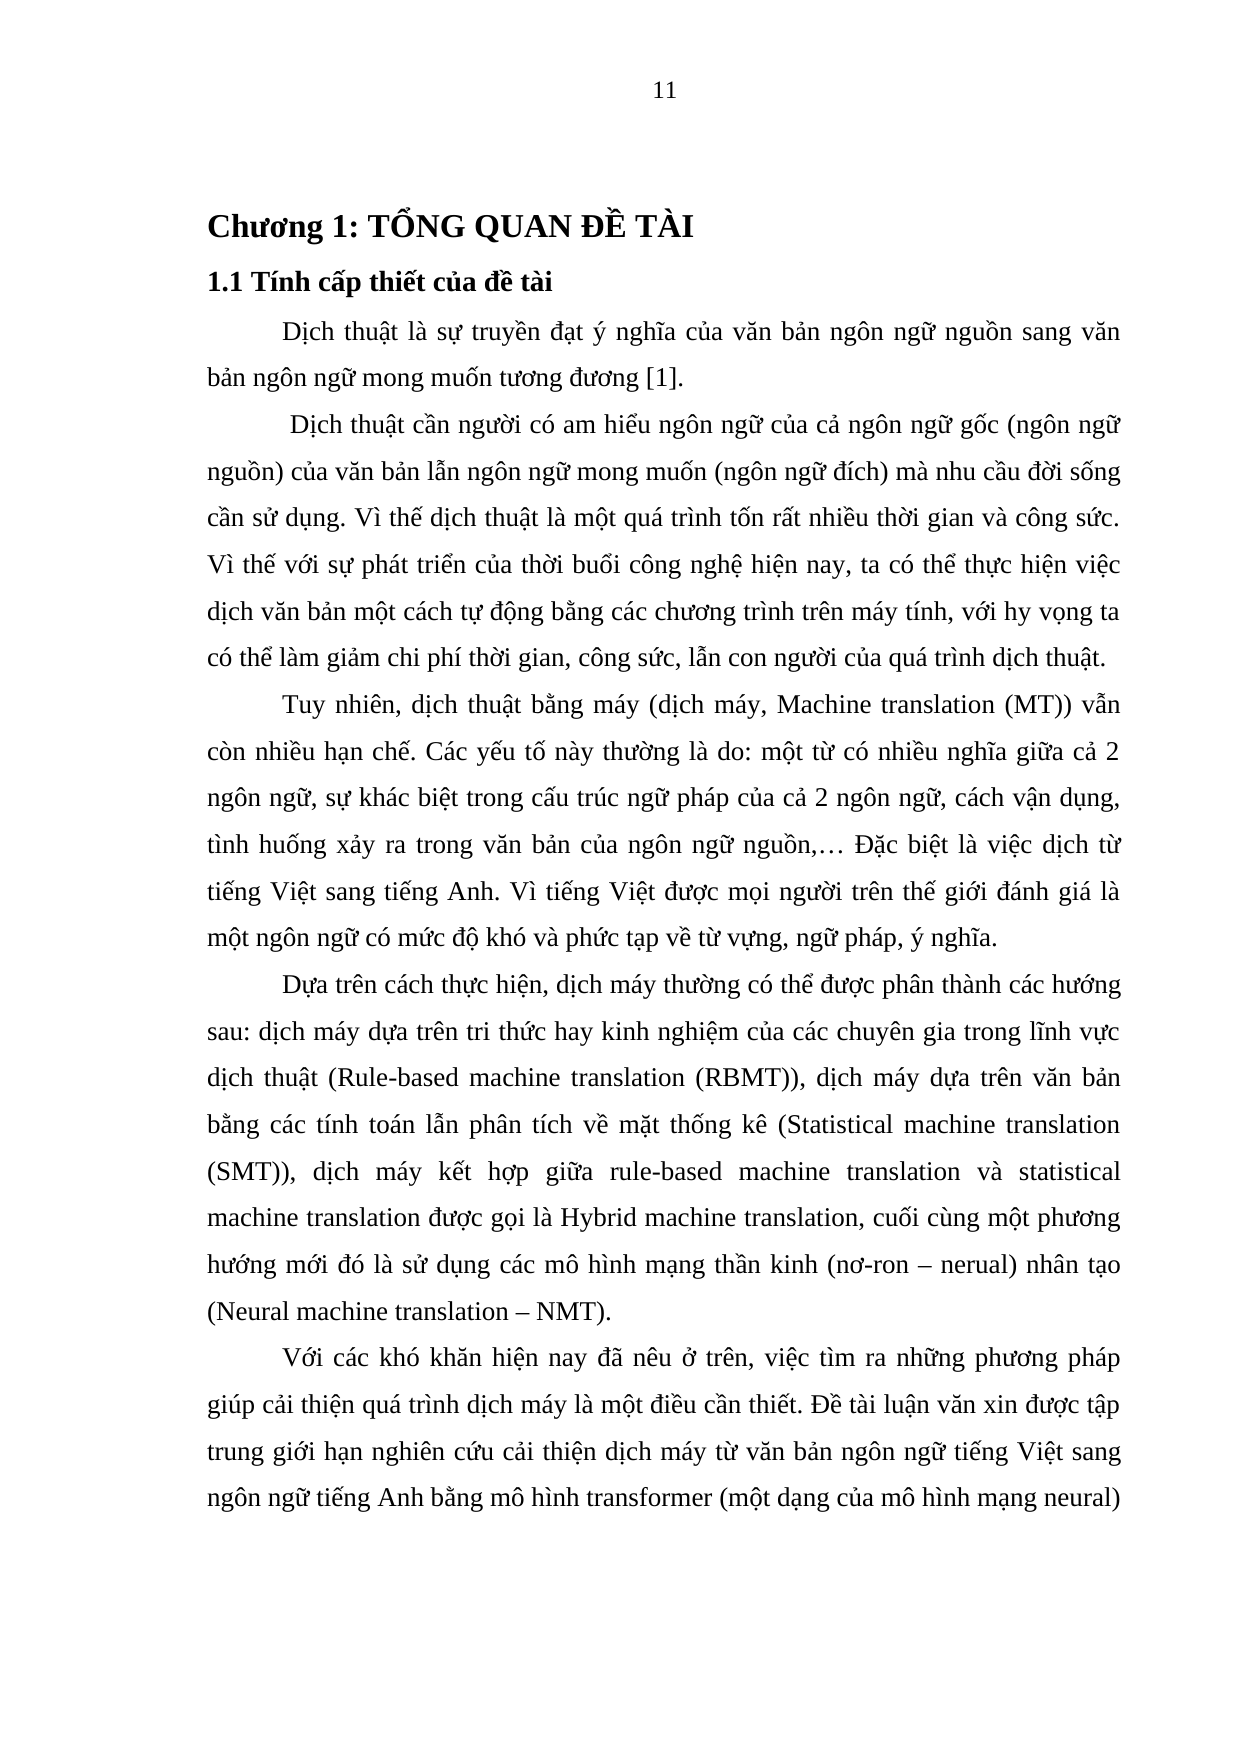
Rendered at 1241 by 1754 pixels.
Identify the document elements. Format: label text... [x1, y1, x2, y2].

text Dựa trên cách thực hiện, dịch máy thường có thể được phân thành các hướng sau: dịch máy dựa trên tri thức hay kinh nghiệm của các chuyên gia trong lĩnh vực dịch thuật (Rule-based machine translation (RBMT)), dịch máy dựa trên văn bản bằng các tính toán lẫn phân tích về mặt thống kê (Statistical machine translation (SMT)), dịch máy kết hợp giữa rule-based machine translation và statistical machine translation được gọi là Hybrid machine translation, cuối cùng một phương hướng mới đó là sử dụng các mô hình mạng thần kinh (nơ-ron – nerual) nhân tạo (Neural machine translation – NMT). [207, 968, 1122, 1326]
text Tuy nhiên, dịch thuật bằng máy (dịch máy, Machine translation (MT)) vẫn còn nhiều hạn chế. Các yếu tố này thường là do: một từ có nhiều nghĩa giữa cả 2 ngôn ngữ, sự khác biệt trong cấu trúc ngữ pháp của cả 2 ngôn ngữ, cách vận dụng, tình huống xảy ra trong văn bản của ngôn ngữ nguồn,… Đặc biệt là việc dịch từ tiếng Việt sang tiếng Anh. Vì tiếng Việt được mọi người trên thế giới đánh giá là một ngôn ngữ có mức độ khó và phức tạp về từ vựng, ngữ pháp, ý nghĩa. [207, 688, 1122, 952]
text Dịch thuật là sự truyền đạt ý nghĩa của văn bản ngôn ngữ nguồn sang văn bản ngôn ngữ mong muốn tương đương [1]. [207, 314, 1122, 392]
list Tính cấp thiết của đề tài [207, 264, 1122, 298]
text Chương 1: TỔNG QUAN ĐỀ TÀI [207, 207, 1122, 245]
text Dịch thuật cần người có am hiểu ngôn ngữ của cả ngôn ngữ gốc (ngôn ngữ nguồn) của văn bản lẫn ngôn ngữ mong muốn (ngôn ngữ đích) mà nhu cầu đời sống cần sử dụng. Vì thế dịch thuật là một quá trình tốn rất nhiều thời gian và công sức. Vì thế với sự phát triển của thời buổi công nghệ hiện nay, ta có thể thực hiện việc dịch văn bản một cách tự động bằng các chương trình trên máy tính, với hy vọng ta có thể làm giảm chi phí thời gian, công sức, lẫn con người của quá trình dịch thuật. [207, 408, 1122, 672]
